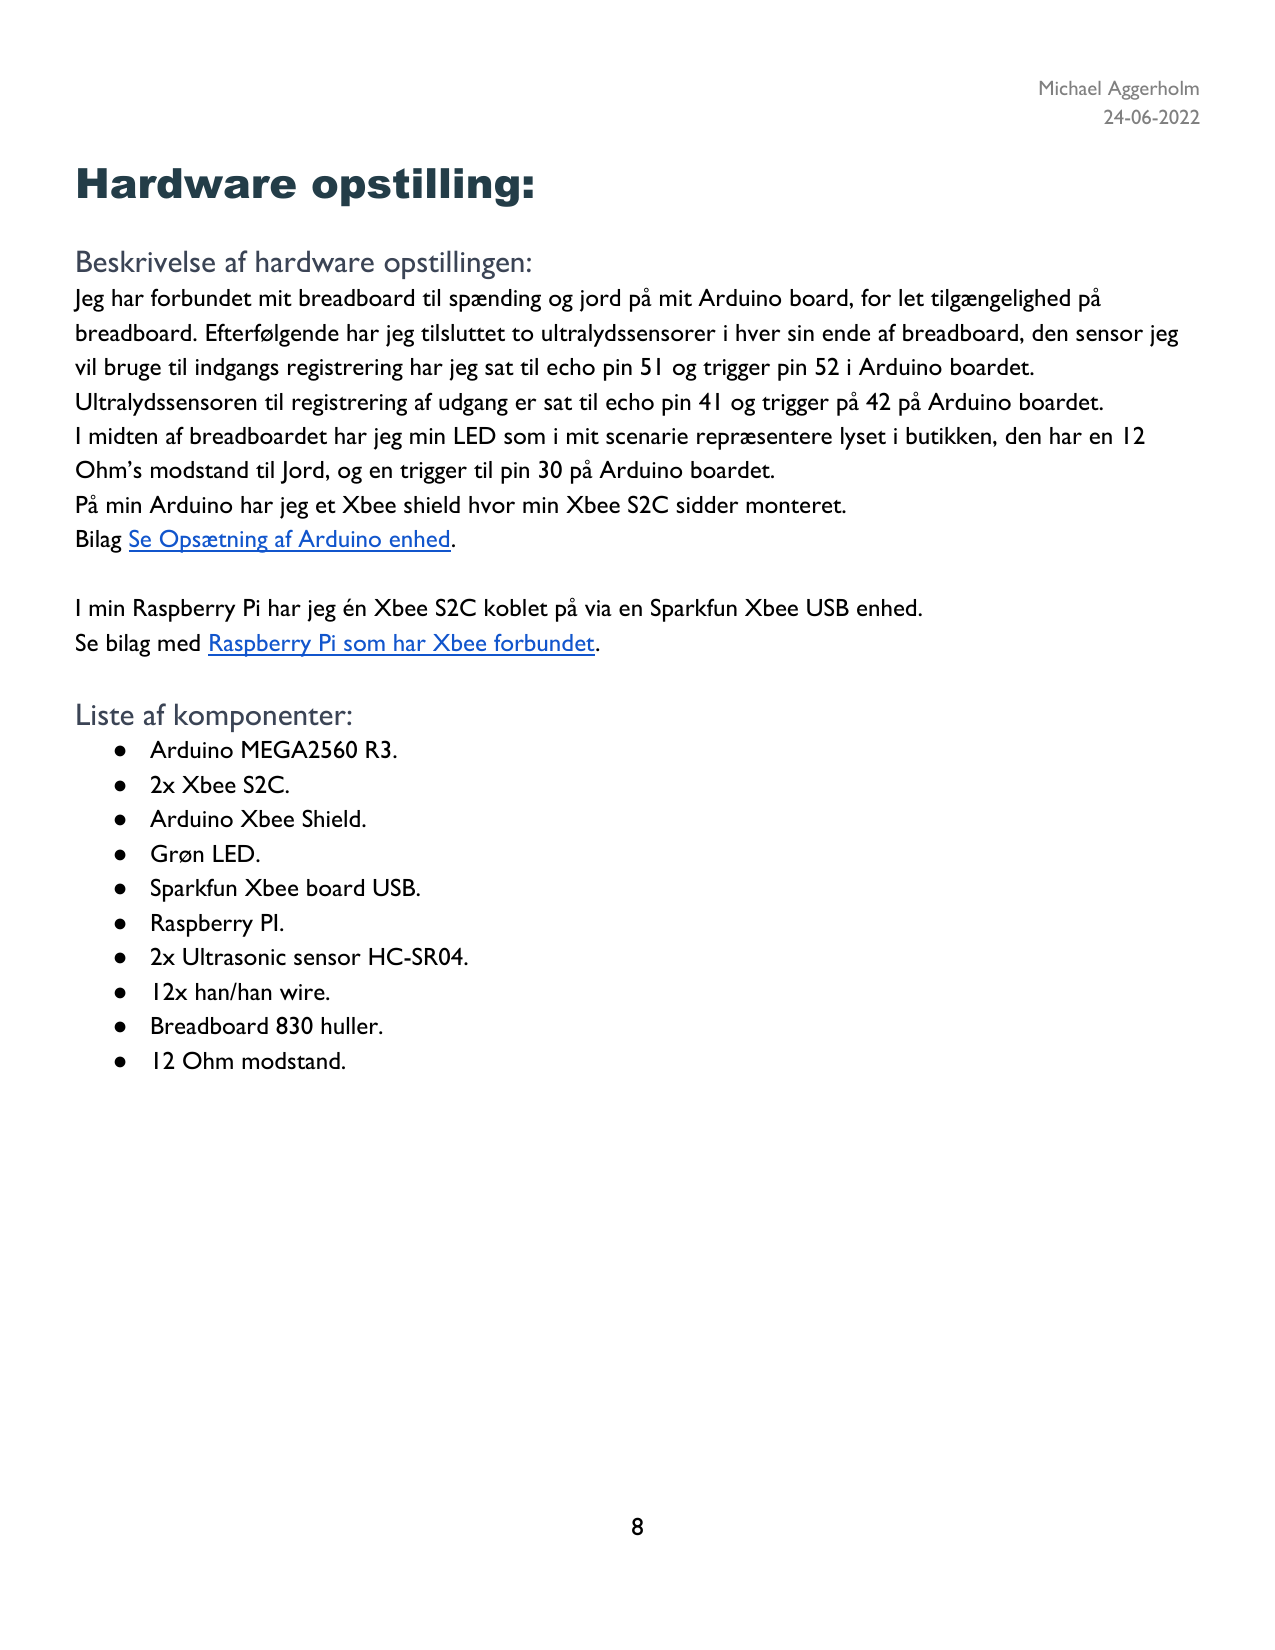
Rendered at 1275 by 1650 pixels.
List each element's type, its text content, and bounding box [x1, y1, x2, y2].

text Bilag Se Opsætning af Arduino enhed. [75, 522, 1200, 556]
subtitle Liste af komponenter: [75, 694, 1200, 733]
list Arduino Xbee Shield. [112, 802, 1200, 836]
text I midten af breadboardet har jeg min LED som i mit scenarie repræsentere lyset i butikken, den har en 12 Ohm’s modstand til Jord, og en trigger til pin 30 på Arduino boardet. [75, 418, 1200, 487]
subtitle Hardware opstilling: [75, 160, 1200, 207]
text Se bilag med Raspberry Pi som har Xbee forbundet. [75, 625, 1200, 659]
list 2x Ultrasonic sensor HC-SR04. [112, 939, 1200, 974]
text I min Raspberry Pi har jeg én Xbee S2C koblet på via en Sparkfun Xbee USB enhed. [75, 591, 1200, 625]
text Jeg har forbundet mit breadboard til spænding og jord på mit Arduino board, for let tilgængelighed på breadboard. Efterfølgende har jeg tilsluttet to ultralydssensorer i hver sin ende af breadboard, den sensor jeg vil bruge til indgangs registrering har jeg sat til echo pin 51 og trigger pin 52 i Arduino boardet. Ultralydssensoren til registrering af udgang er sat til echo pin 41 og trigger på 42 på Arduino boardet. [75, 280, 1200, 418]
subtitle Beskrivelse af hardware opstillingen: [75, 242, 1200, 280]
list 12 Ohm modstand. [112, 1043, 1200, 1077]
list 2x Xbee S2C. [112, 767, 1200, 802]
list Grøn LED. [112, 836, 1200, 871]
list Breadboard 830 huller. [112, 1008, 1200, 1043]
list Arduino MEGA2560 R3. [112, 733, 1200, 767]
list 12x han/han wire. [112, 974, 1200, 1008]
text På min Arduino har jeg et Xbee shield hvor min Xbee S2C sidder monteret. [75, 487, 1200, 522]
list Sparkfun Xbee board USB. [112, 871, 1200, 905]
list Raspberry PI. [112, 905, 1200, 939]
